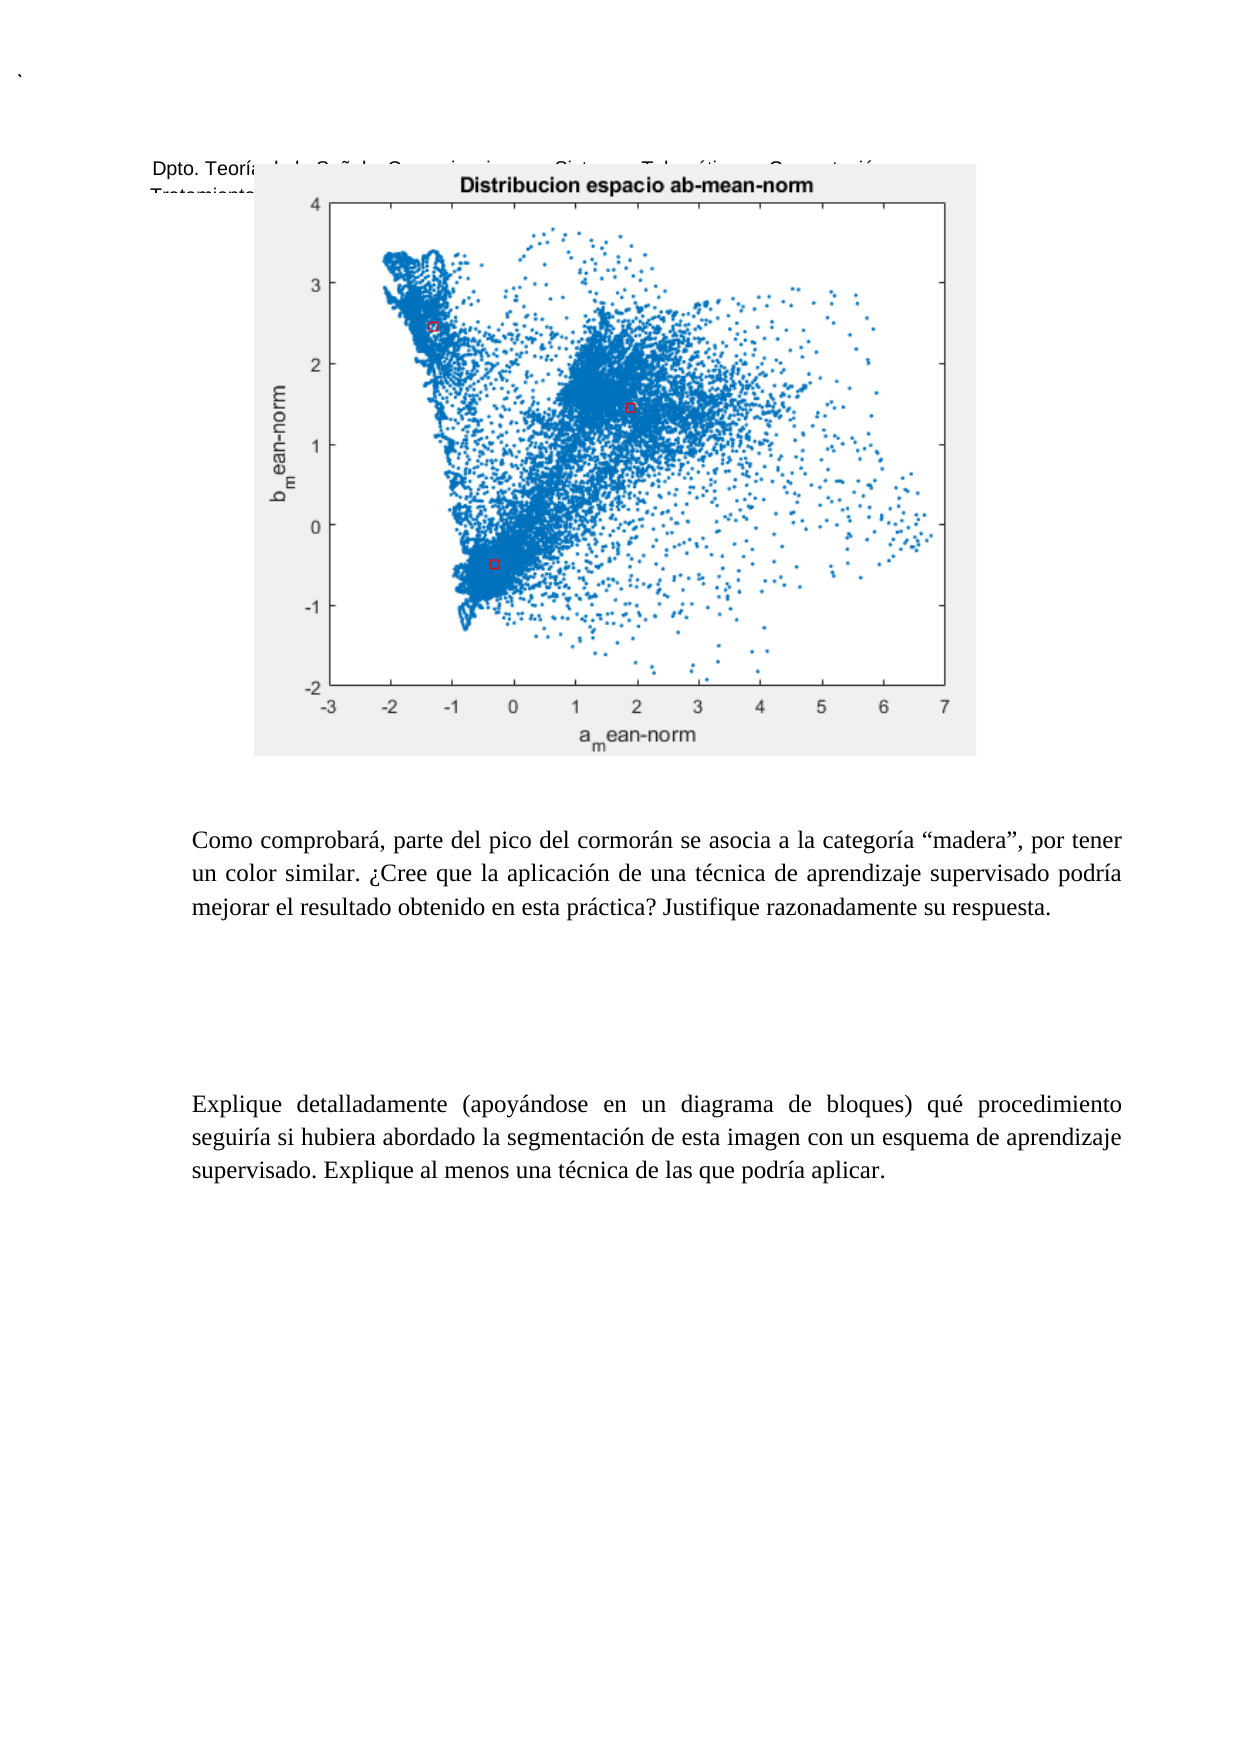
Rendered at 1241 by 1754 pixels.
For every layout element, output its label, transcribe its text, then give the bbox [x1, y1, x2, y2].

text Explique detalladamente (apoyándose en un diagrama de bloques) qué procedimiento seguiría si hubiera abordado la segmentación de esta imagen con un esquema de aprendizaje supervisado. Explique al menos una técnica de las que podría aplicar. [192, 1089, 1123, 1183]
picture [254, 164, 977, 756]
text Como comprobará, parte del pico del cormorán se asocia a la categoría “madera”, por tener un color similar. ¿Cree que la aplicación de una técnica de aprendizaje supervisado podría mejorar el resultado obtenido en esta práctica? Justifique razonadamente su respuesta. [192, 826, 1123, 920]
